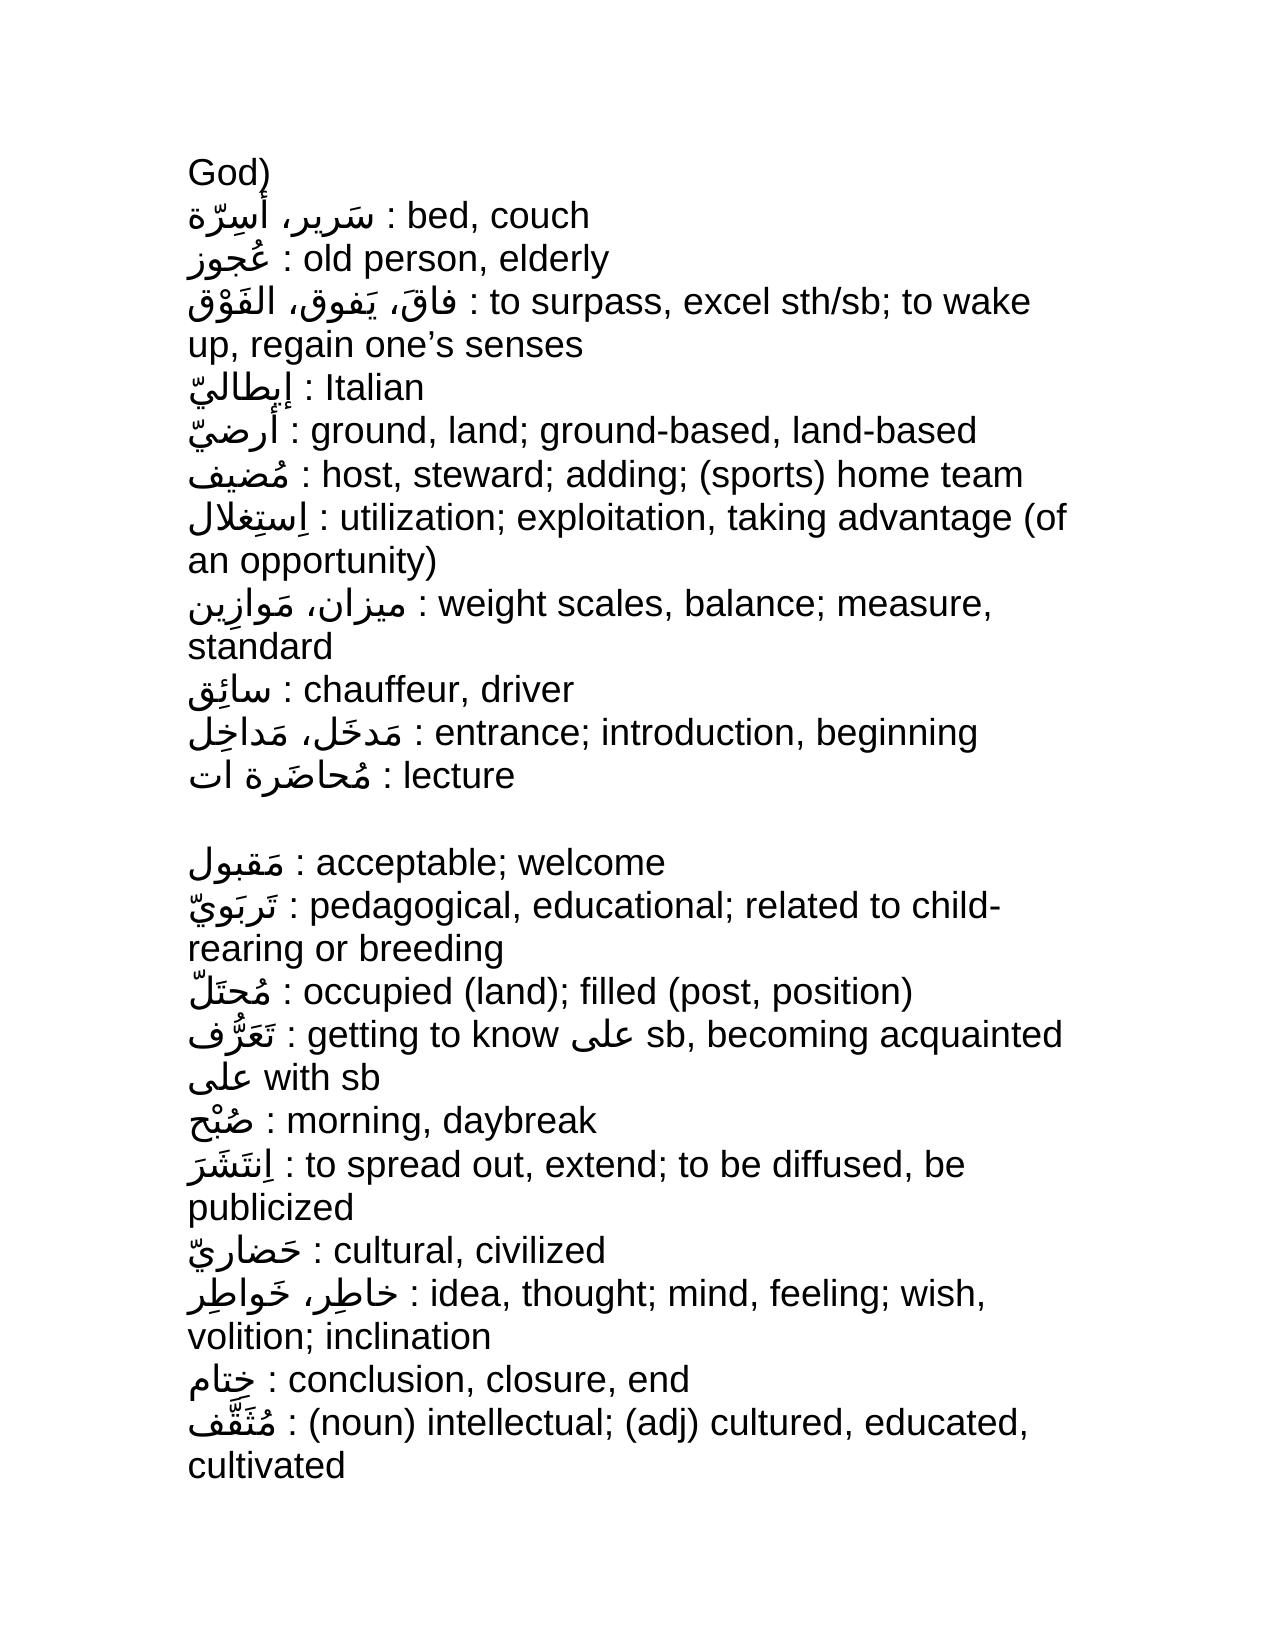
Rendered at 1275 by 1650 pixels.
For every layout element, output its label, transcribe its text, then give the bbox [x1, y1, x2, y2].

text مُثَقَّف : (noun) intellectual; (adj) cultured, educated, cultivated [187, 1401, 1087, 1487]
text فاقَ، يَفوق، الفَوْق : to surpass, excel sth/sb; to wake up, regain one’s senses [187, 279, 1087, 366]
text اِنتَشَرَ : to spread out, extend; to be diffused, be publicized [187, 1142, 1087, 1228]
text مُحاضَرة ات : lecture [187, 754, 1087, 797]
text تَربَويّ : pedagogical, educational; related to child-rearing or breeding [187, 883, 1087, 969]
text خاطِر، خَواطِر : idea, thought; mind, feeling; wish, volition; inclination [187, 1271, 1087, 1357]
text تَعَرُّف : getting to know على sb, becoming acquainted على with sb [187, 1012, 1087, 1099]
text حَضاريّ : cultural, civilized [187, 1228, 1087, 1271]
text ميزان، مَوازِين : weight scales, balance; measure, standard [187, 581, 1087, 667]
text مَدخَل، مَداخِل : entrance; introduction, beginning [187, 711, 1087, 754]
text مُحتَلّ : occupied (land); filled (post, position) [187, 969, 1087, 1012]
text مُضيف : host, steward; adding; (sports) home team [187, 452, 1087, 495]
text اِستِغلال : utilization; exploitation, taking advantage (of an opportunity) [187, 495, 1087, 581]
text سائِق : chauffeur, driver [187, 667, 1087, 711]
text صُبْح : morning, daybreak [187, 1099, 1087, 1142]
text سَرير، أسِرّة : bed, couch [187, 193, 1087, 236]
text أرضيّ : ground, land; ground-based, land-based [187, 409, 1087, 452]
text إيطاليّ : Italian [187, 366, 1087, 409]
text عُجوز : old person, elderly [187, 236, 1087, 279]
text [187, 150, 1087, 193]
text مَقبول : acceptable; welcome [187, 840, 1087, 883]
text خِتام : conclusion, closure, end [187, 1357, 1087, 1401]
